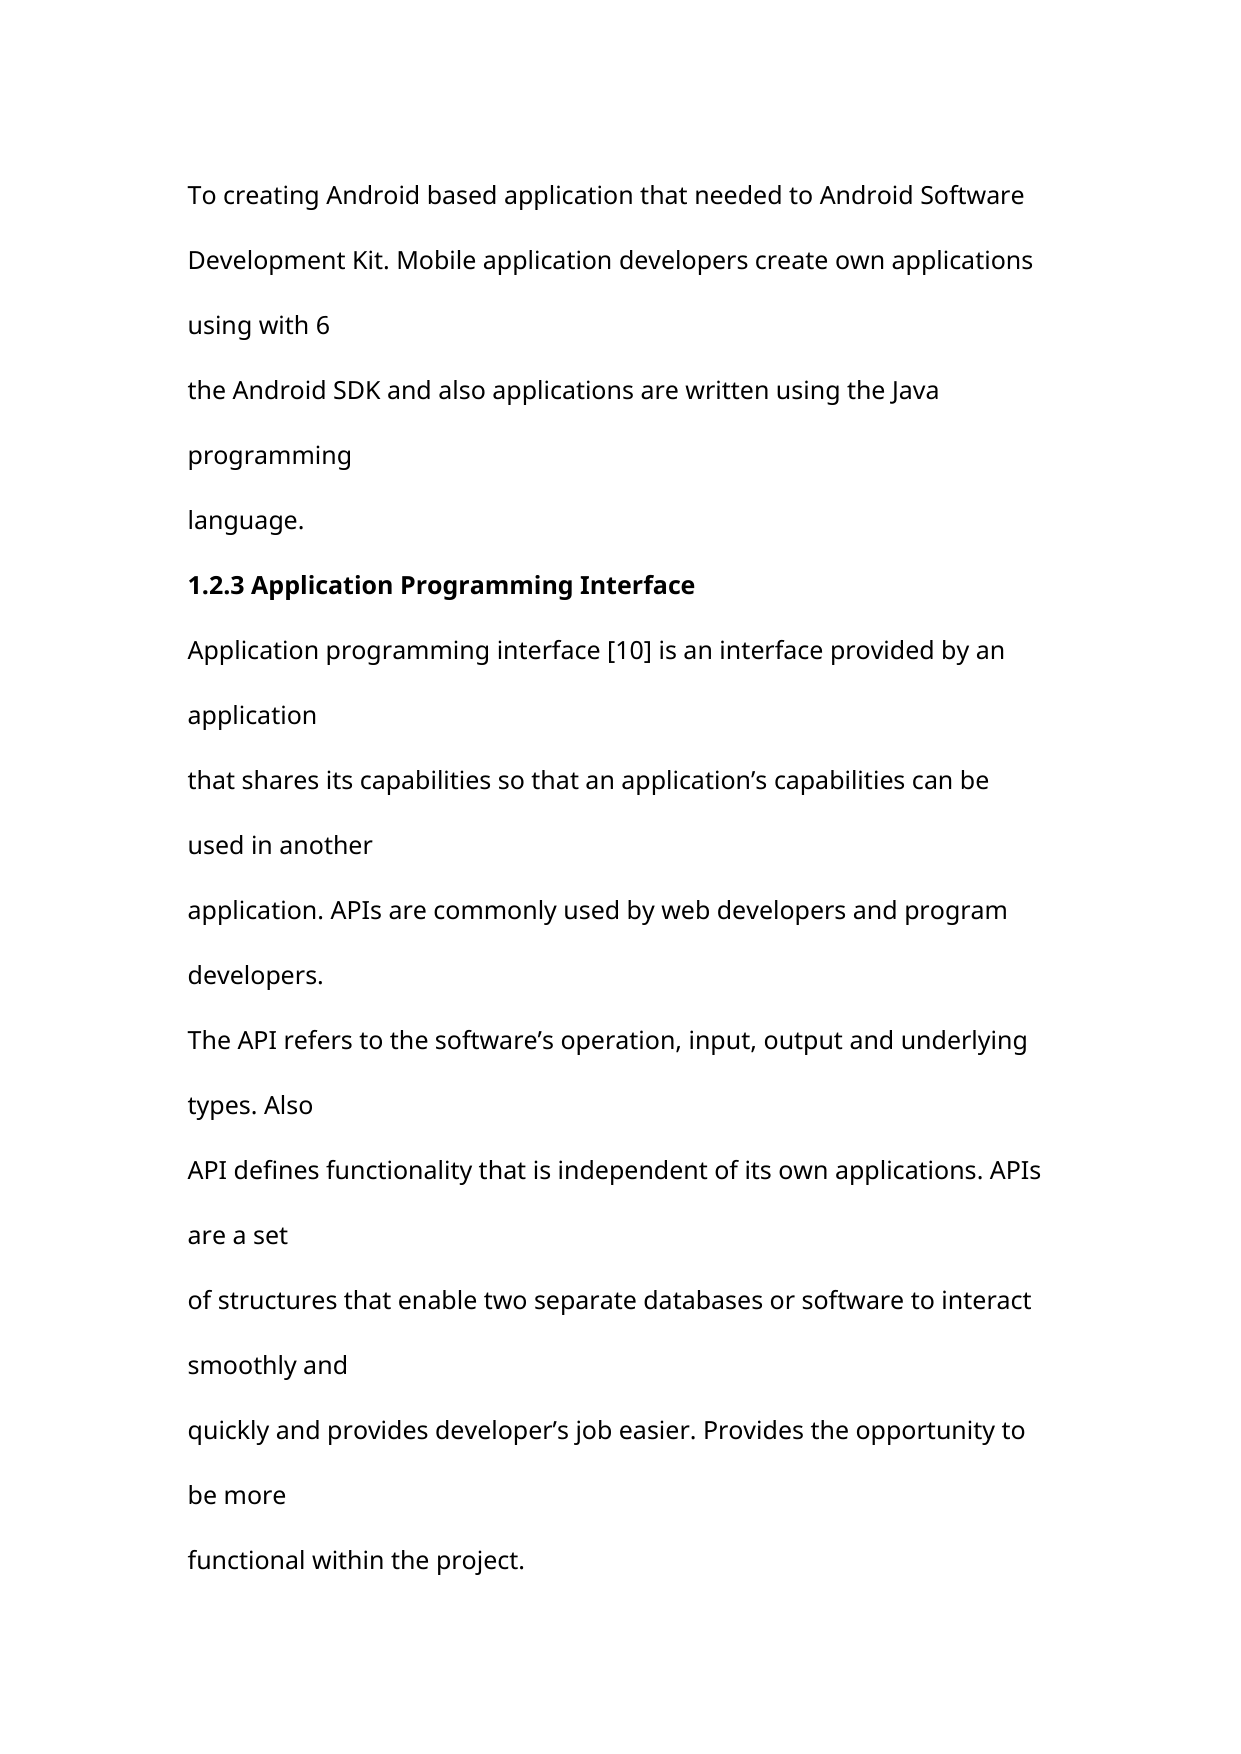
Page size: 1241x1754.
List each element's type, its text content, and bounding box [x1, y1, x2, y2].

text language. [187, 487, 1053, 552]
text API defines functionality that is independent of its own applications. APIs are a set [187, 1137, 1053, 1267]
text application. APIs are commonly used by web developers and program developers. [187, 877, 1053, 1007]
text functional within the project. [187, 1527, 1053, 1592]
text Development Kit. Mobile application developers create own applications using with 6 [187, 227, 1053, 357]
text To creating Android based application that needed to Android Software [187, 162, 1053, 227]
text the Android SDK and also applications are written using the Java programming [187, 357, 1053, 487]
text that shares its capabilities so that an application’s capabilities can be used in another [187, 747, 1053, 877]
text of structures that enable two separate databases or software to interact smoothly and [187, 1267, 1053, 1397]
text The API refers to the software’s operation, input, output and underlying types. Also [187, 1007, 1053, 1137]
text 1.2.3 Application Programming Interface [187, 552, 1053, 617]
text Application programming interface [10] is an interface provided by an application [187, 617, 1053, 747]
text quickly and provides developer’s job easier. Provides the opportunity to be more [187, 1397, 1053, 1527]
